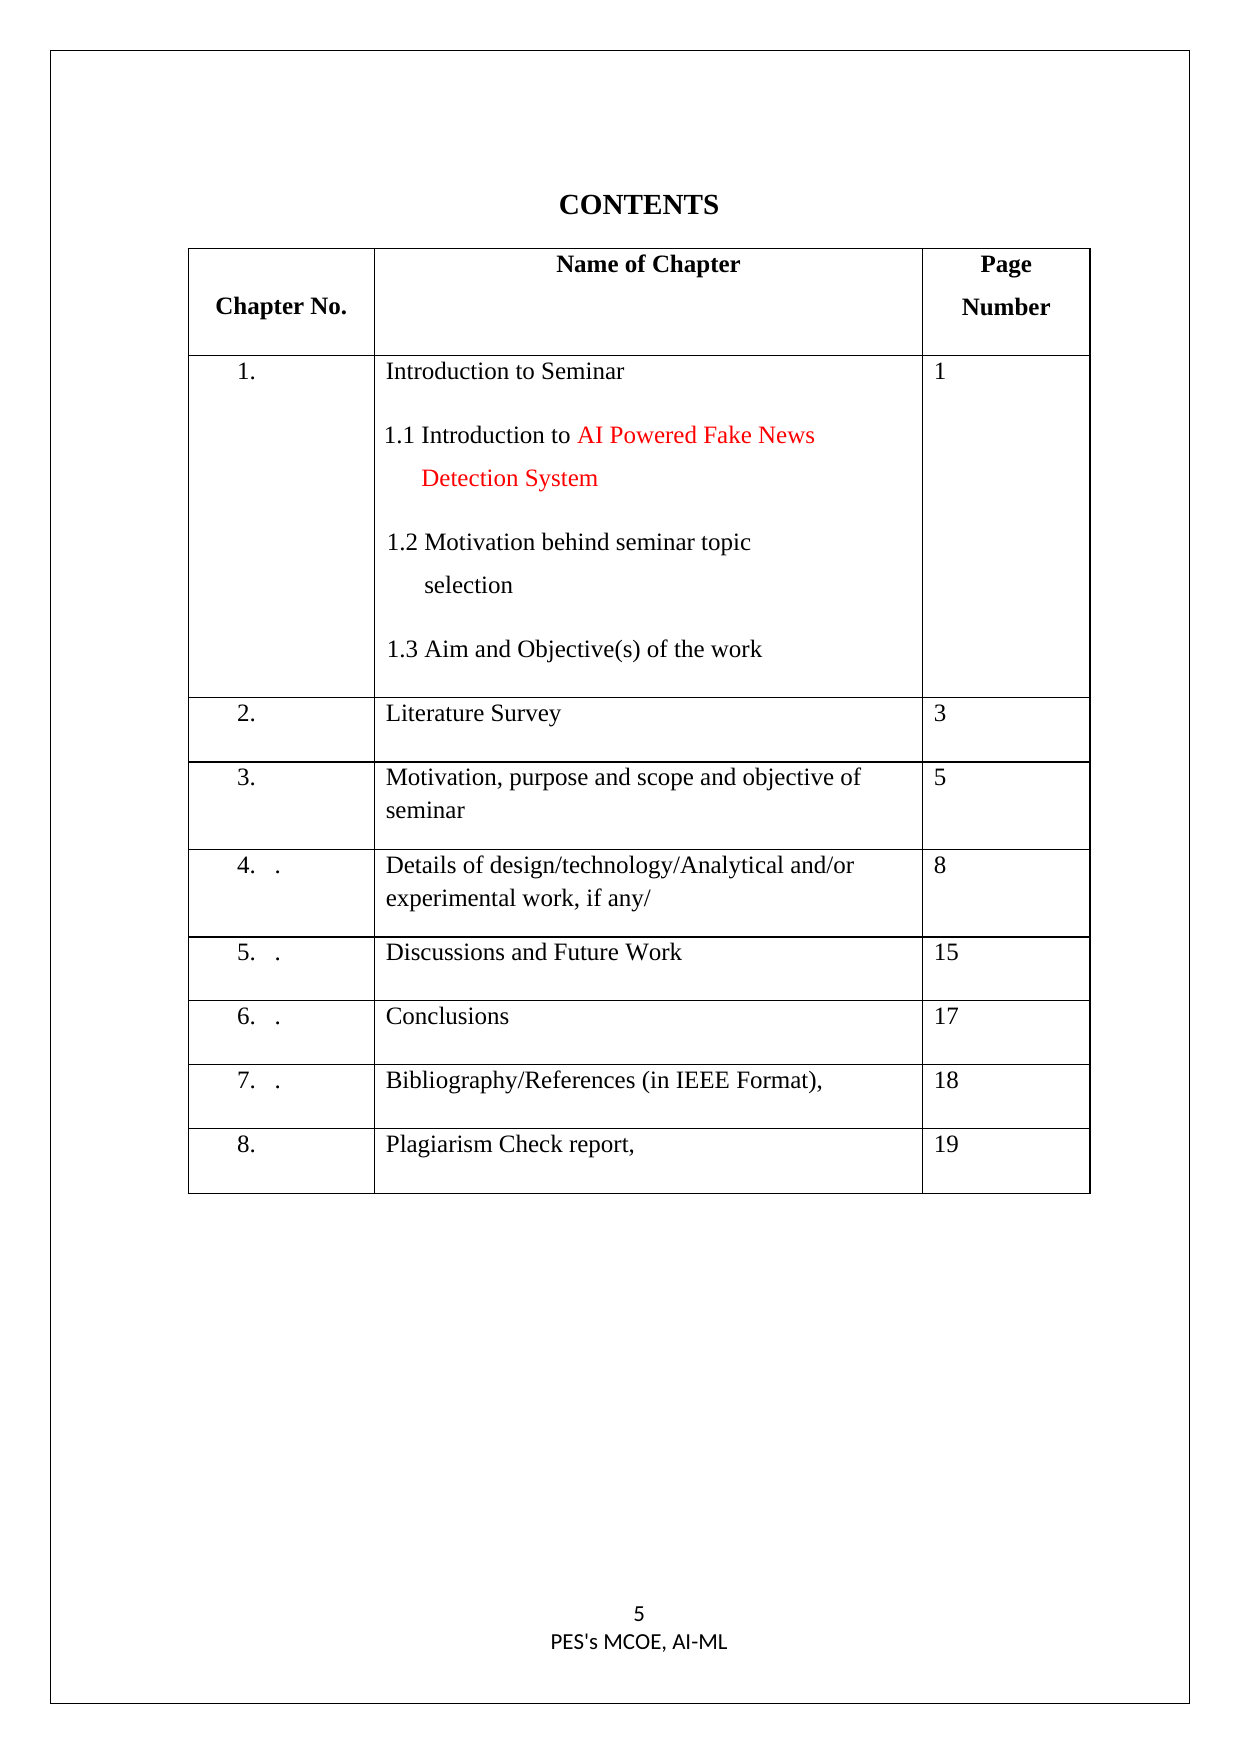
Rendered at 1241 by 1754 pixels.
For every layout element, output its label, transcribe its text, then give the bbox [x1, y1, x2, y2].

table_cell . [189, 1001, 374, 1064]
table_cell Literature Survey [375, 698, 922, 761]
table_cell Bibliography/References (in IEEE Format), [375, 1065, 922, 1128]
table_header Page Number [923, 249, 1089, 355]
table_cell Discussions and Future Work [375, 938, 922, 1000]
table_cell [189, 1129, 374, 1193]
table_cell . [189, 1065, 374, 1128]
table_cell . [189, 850, 374, 936]
table_cell 19 [923, 1129, 1089, 1193]
table_cell 1 [923, 356, 1089, 697]
table_cell [189, 763, 374, 849]
table_cell Details of design/technology/Analytical and/or experimental work, if any/ [375, 850, 922, 936]
table_cell Conclusions [375, 1001, 922, 1064]
table_cell 18 [923, 1065, 1089, 1128]
table_cell Introduction to Seminar Introduction to AI Powered Fake News Detection System Motivation behind seminar topic selection Aim and Objective(s) of the work [375, 356, 922, 697]
text CONTENTS [187, 187, 1090, 221]
table_cell . [189, 938, 374, 1000]
table_cell Plagiarism Check report, [375, 1129, 922, 1193]
table_cell [189, 698, 374, 761]
table_cell Motivation, purpose and scope and objective of seminar [375, 763, 922, 849]
table_cell 5 [923, 763, 1089, 849]
table_cell 8 [923, 850, 1089, 936]
table_header Chapter No. [189, 249, 374, 355]
table_cell [189, 356, 374, 697]
table_cell 15 [923, 938, 1089, 1000]
table_cell 17 [923, 1001, 1089, 1064]
table_header Name of Chapter [375, 249, 922, 355]
table_cell 3 [923, 698, 1089, 761]
